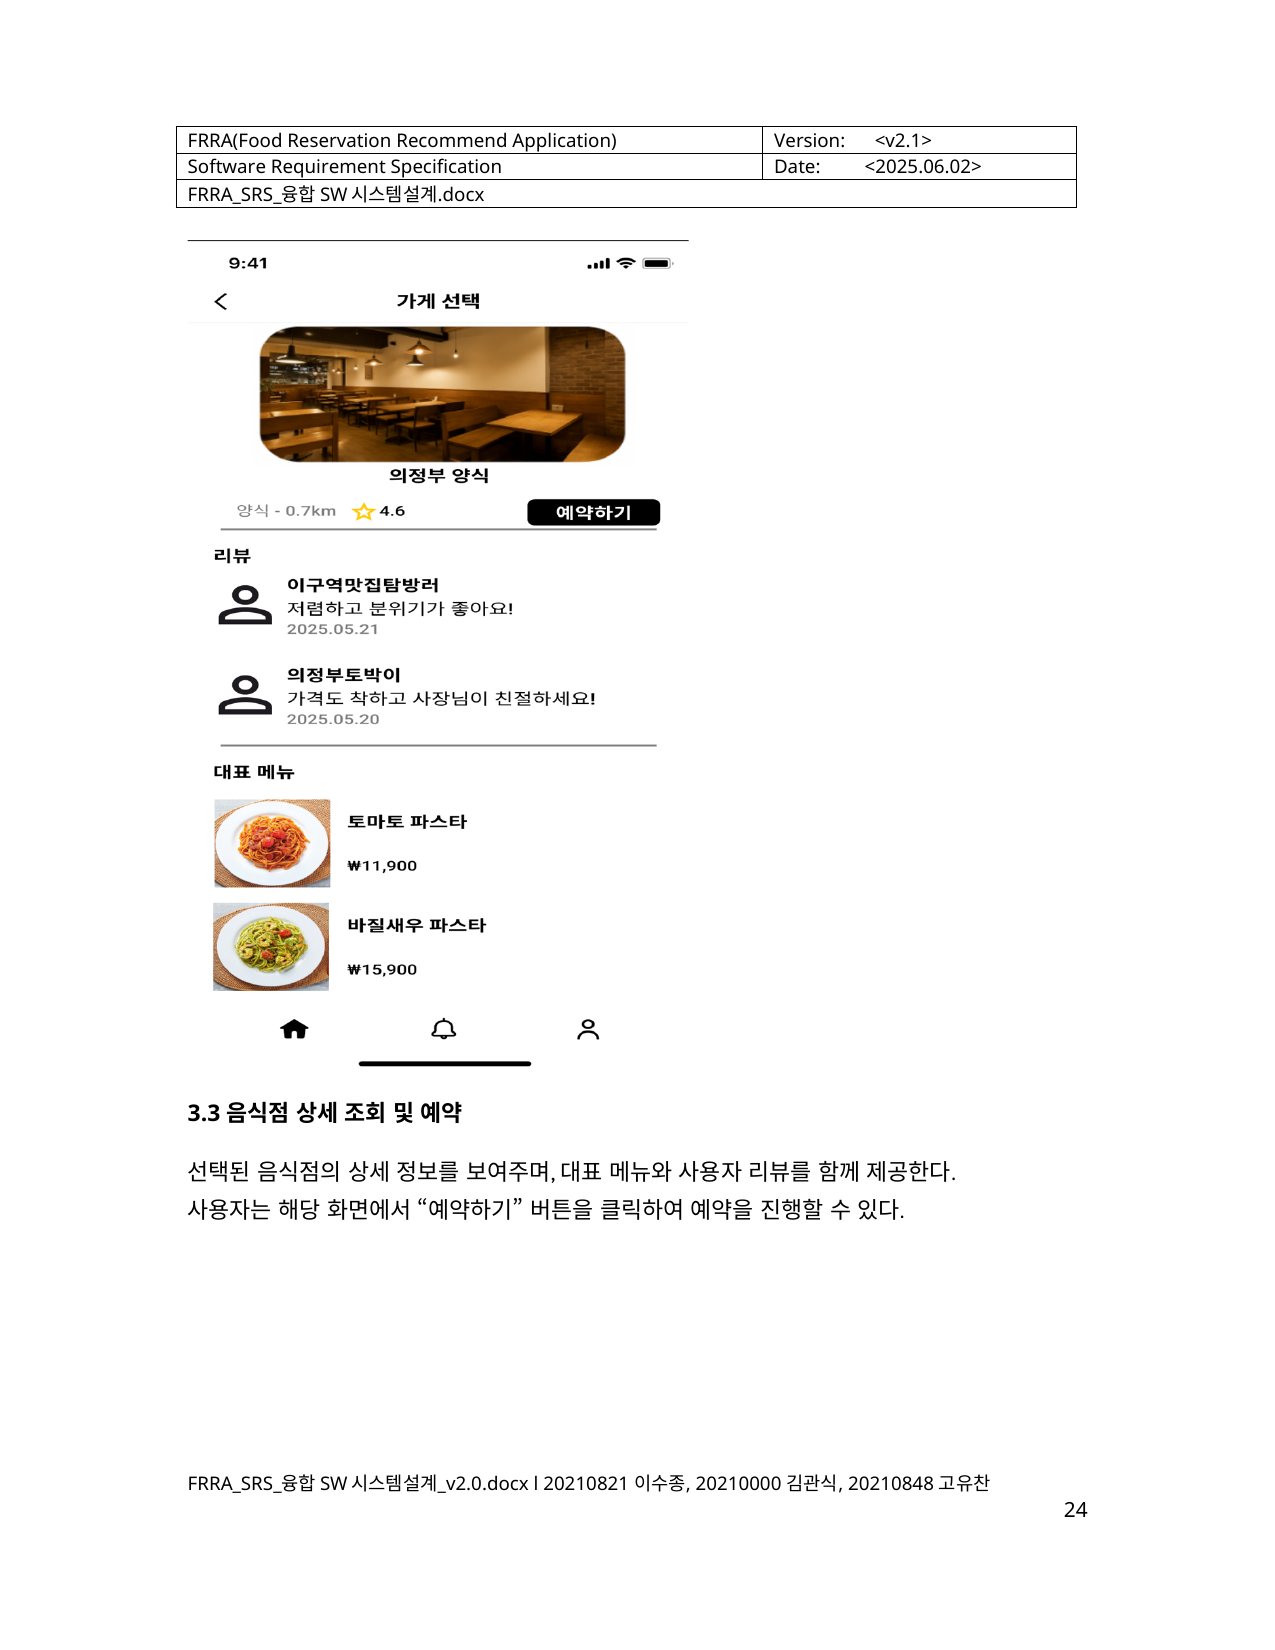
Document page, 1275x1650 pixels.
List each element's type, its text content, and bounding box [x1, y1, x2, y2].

picture [187, 240, 689, 1071]
text 3.3 음식점 상세 조회 및 예약 [187, 1095, 1087, 1128]
text 선택된 음식점의 상세 정보를 보여주며, 대표 메뉴와 사용자 리뷰를 함께 제공한다. 사용자는 해당 화면에서 “예약하기” 버튼을 클릭하여 예약을 진행할 수 있다. [187, 1154, 1087, 1225]
